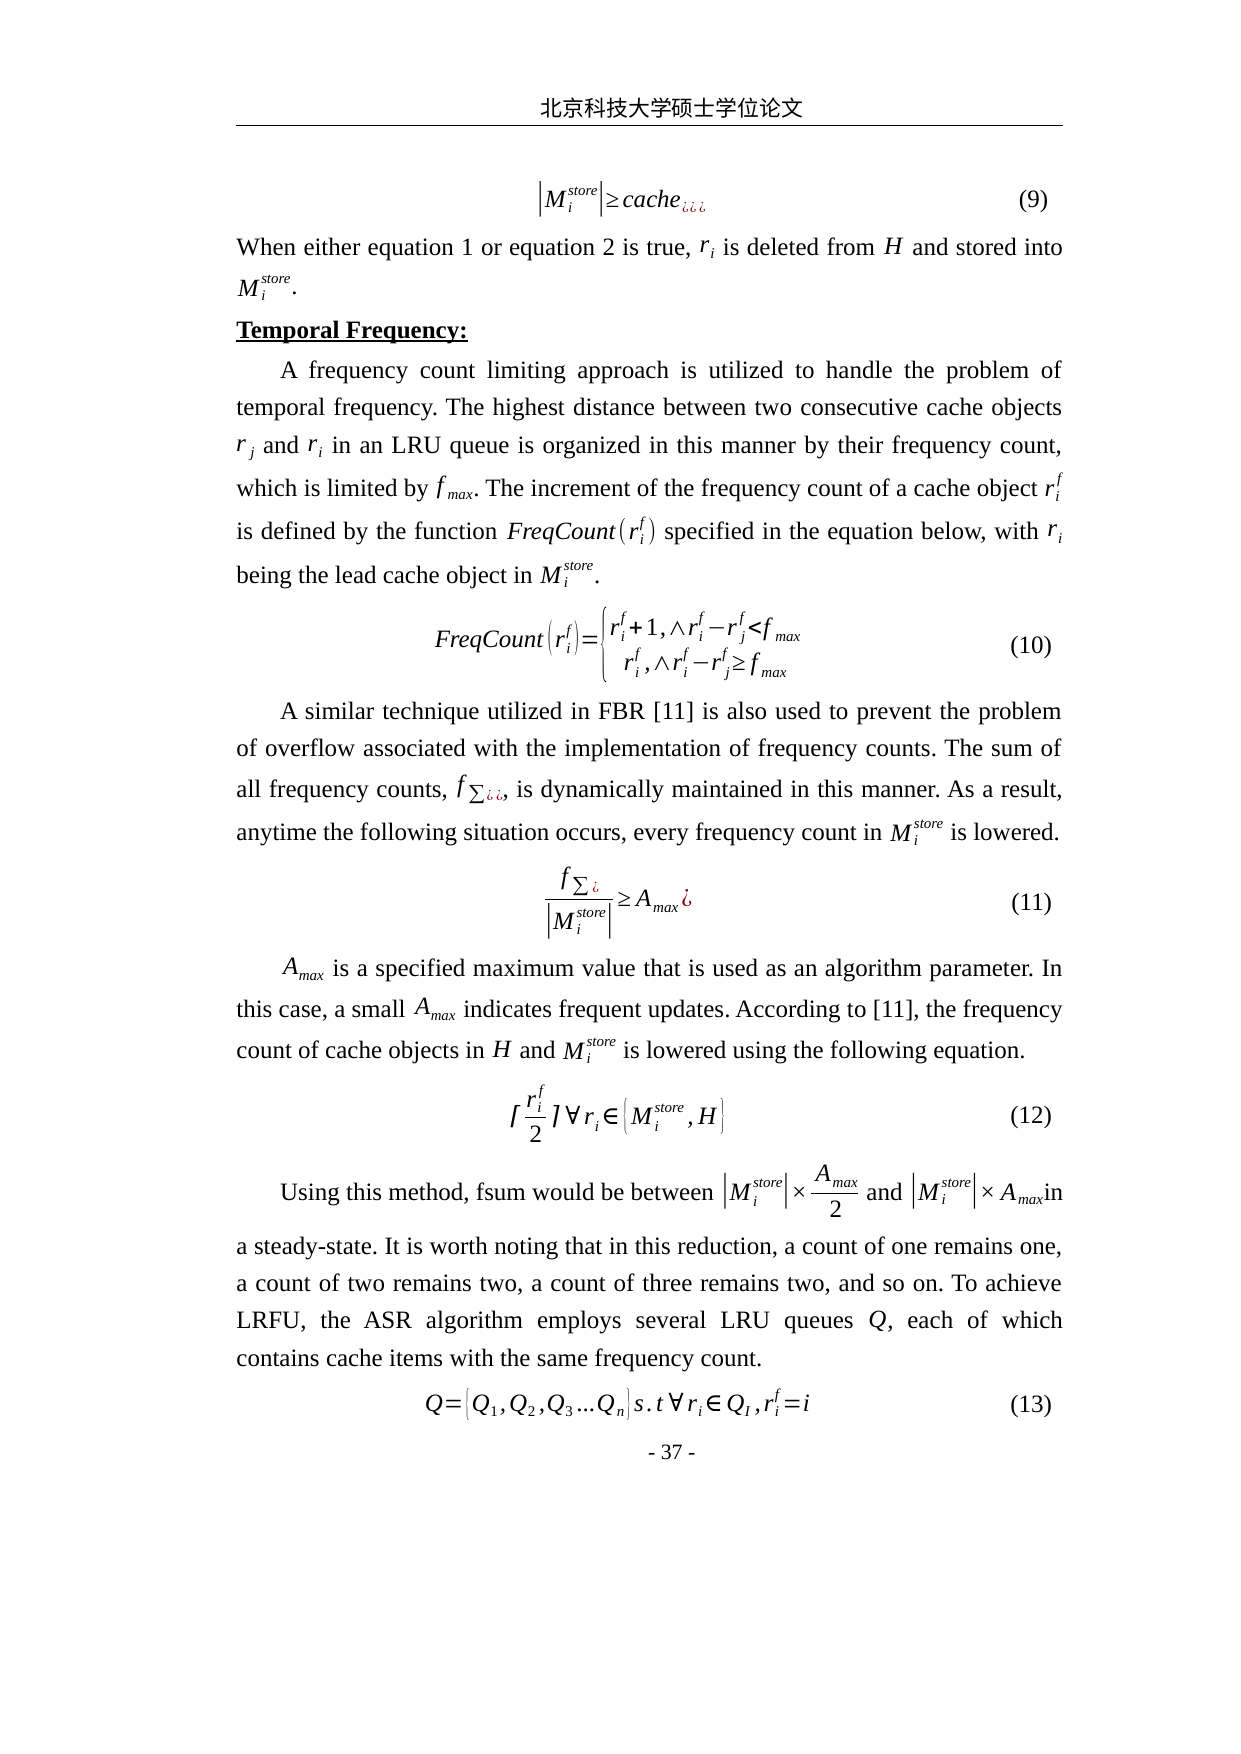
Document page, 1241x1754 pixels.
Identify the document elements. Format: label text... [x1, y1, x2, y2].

text is a specified maximum value that is used as an algorithm parameter. In this case, a small indicates frequent updates. According to [11], the frequency count of cache objects in and is lowered using the following equation. [236, 953, 1063, 1067]
table_header [236, 177, 1004, 228]
table_header [236, 860, 1000, 950]
table_header (9) [1005, 177, 1062, 228]
text A similar technique utilized in FBR [11] is also used to prevent the problem of overflow associated with the implementation of frequency counts. The sum of all frequency counts, , is dynamically maintained in this manner. As a result, anytime the following situation occurs, every frequency count in is lowered. [236, 696, 1063, 849]
text Using this method, fsum would be between and in a steady-state. It is worth noting that in this reduction, a count of one remains one, a count of two remains two, a count of three remains two, and so on. To achieve LRFU, the ASR algorithm employs several LRU queues , each of which contains cache items with the same frequency count. [236, 1160, 1063, 1372]
table_header [236, 603, 999, 693]
table_header (12) [999, 1079, 1063, 1157]
table_header (10) [999, 603, 1063, 693]
table_header [236, 1079, 999, 1157]
table_header (11) [1000, 860, 1063, 950]
text When either equation 1 or equation 2 is true, is deleted from and stored into . [236, 231, 1063, 304]
table_header (13) [999, 1383, 1063, 1432]
text A frequency count limiting approach is utilized to handle the problem of temporal frequency. The highest distance between two consecutive cache objects and in an LRU queue is organized in this manner by their frequency count, which is limited by . The increment of the frequency count of a cache object is defined by the function specified in the equation below, with being the lead cache object in . [236, 355, 1063, 592]
table_header [236, 1383, 999, 1432]
text Temporal Frequency: [236, 315, 1063, 344]
